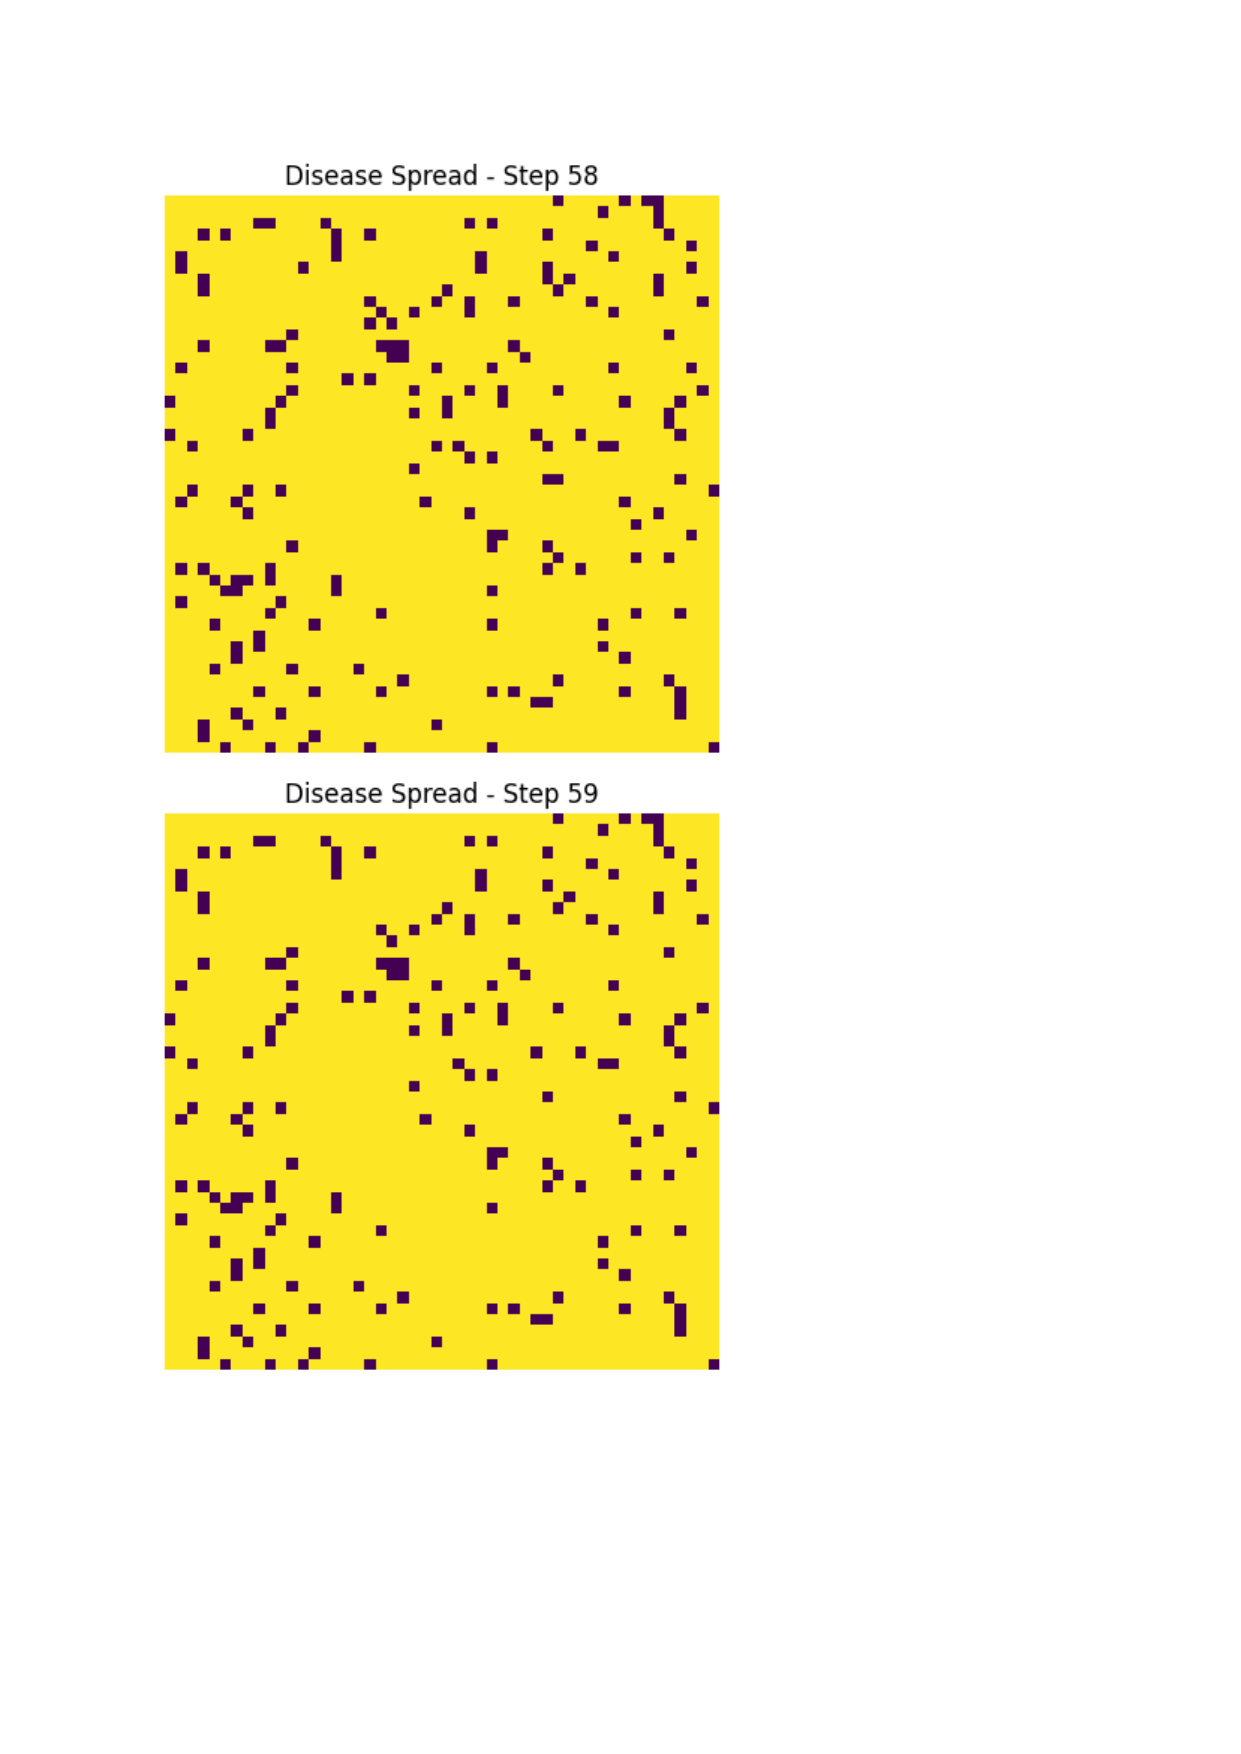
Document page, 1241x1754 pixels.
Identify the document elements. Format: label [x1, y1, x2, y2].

picture [150, 150, 733, 1385]
